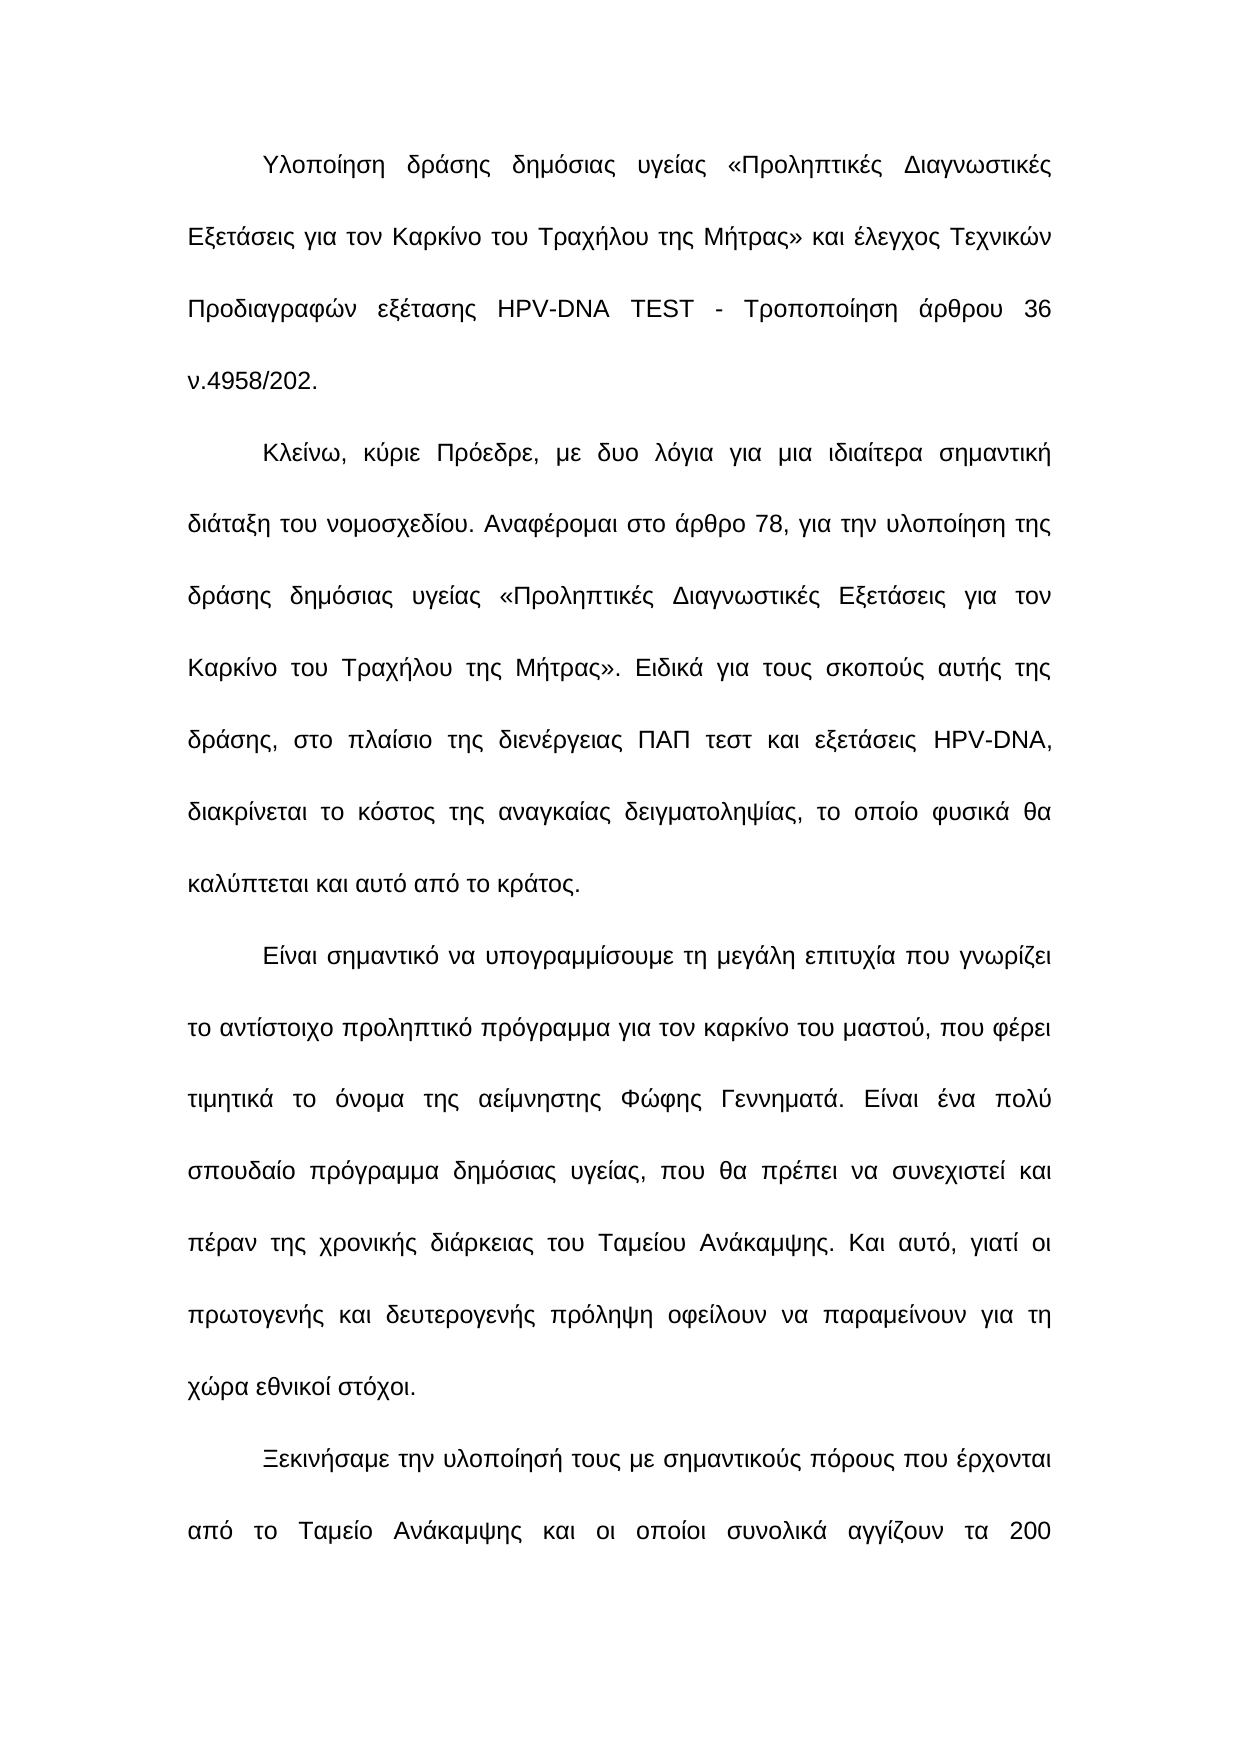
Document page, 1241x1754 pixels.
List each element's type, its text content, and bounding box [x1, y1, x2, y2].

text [187, 1444, 1053, 1544]
text Υλοποίηση δράσης δημόσιας υγείας «Προληπτικές Διαγνωστικές Εξετάσεις για τον Καρκίνο του Τραχήλου της Μήτρας» και έλεγχος Τεχνικών Προδιαγραφών εξέτασης HPV-DNA TEST - Τροποποίηση άρθρου 36 ν.4958/202. [187, 150, 1053, 394]
text Κλείνω, κύριε Πρόεδρε, με δυο λόγια για μια ιδιαίτερα σημαντική διάταξη του νομοσχεδίου. Αναφέρομαι στο άρθρο 78, για την υλοποίηση της δράσης δημόσιας υγείας «Προληπτικές Διαγνωστικές Εξετάσεις για τον Καρκίνο του Τραχήλου της Μήτρας». Ειδικά για τους σκοπούς αυτής της δράσης, στο πλαίσιο της διενέργειας ΠΑΠ τεστ και εξετάσεις HPV-DNA, διακρίνεται το κόστος της αναγκαίας δειγματοληψίας, το οποίο φυσικά θα καλύπτεται και αυτό από το κράτος. [187, 437, 1053, 897]
text Είναι σημαντικό να υπογραμμίσουμε τη μεγάλη επιτυχία που γνωρίζει το αντίστοιχο προληπτικό πρόγραμμα για τον καρκίνο του μαστού, που φέρει τιμητικά το όνομα της αείμνηστης Φώφης Γεννηματά. Είναι ένα πολύ σπουδαίο πρόγραμμα δημόσιας υγείας, που θα πρέπει να συνεχιστεί και πέραν της χρονικής διάρκειας του Ταμείου Ανάκαμψης. Και αυτό, γιατί οι πρωτογενής και δευτερογενής πρόληψη οφείλουν να παραμείνουν για τη χώρα εθνικοί στόχοι. [187, 941, 1053, 1401]
